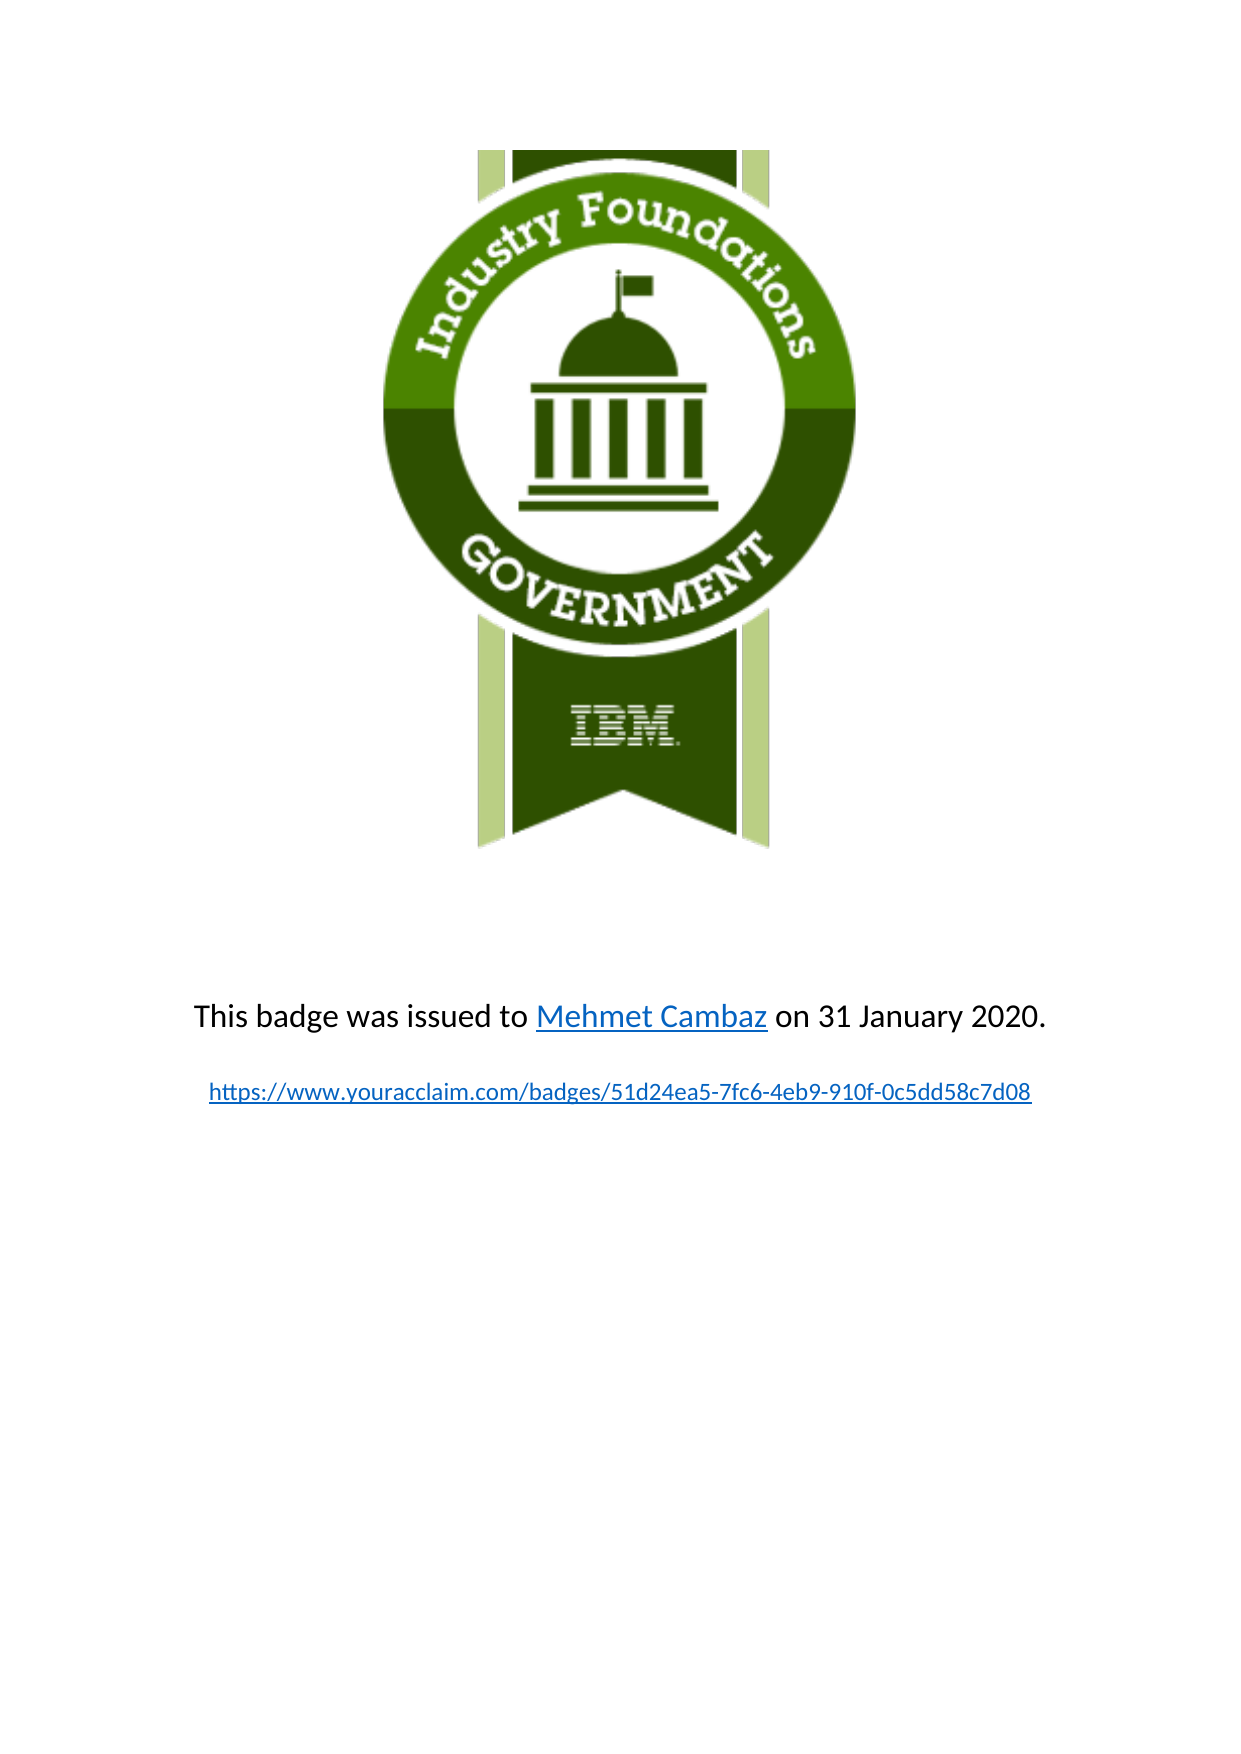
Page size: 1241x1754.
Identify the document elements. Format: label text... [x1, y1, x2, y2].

picture [266, 150, 975, 859]
text This badge was issued to Mehmet Cambaz on 31 January 2020. [150, 995, 1090, 1036]
text https://www.youracclaim.com/badges/51d24ea5-7fc6-4eb9-910f-0c5dd58c7d08 [150, 1076, 1090, 1107]
